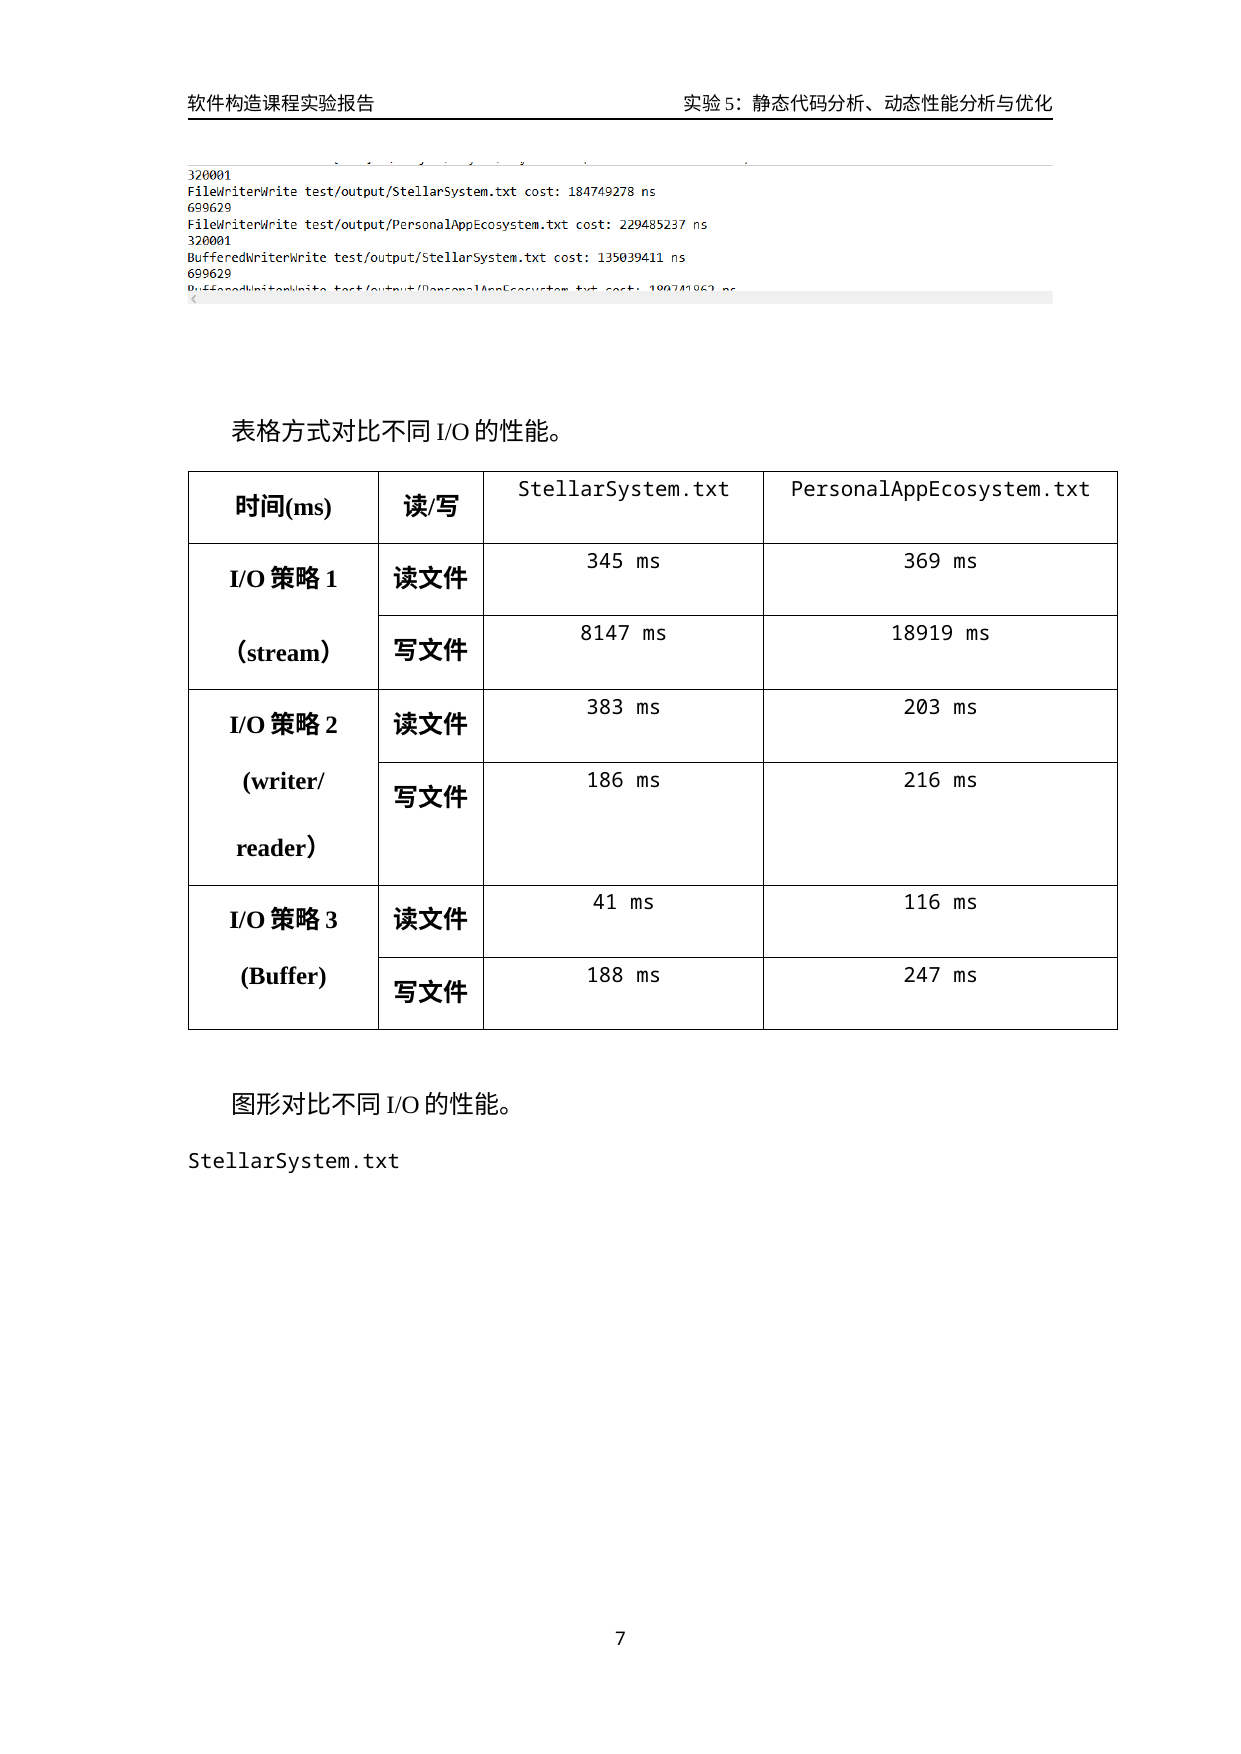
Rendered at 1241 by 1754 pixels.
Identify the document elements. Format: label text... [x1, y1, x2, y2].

table_cell 18919 ms [764, 616, 1117, 689]
table_cell 读文件 [379, 690, 483, 762]
table_cell I/O策略1 （stream） [189, 544, 378, 689]
text StellarSystem.txt [187, 1144, 1053, 1176]
table_cell I/O策略2 (writer/reader） [189, 690, 378, 884]
table_header PersonalAppEcosystem.txt [764, 472, 1117, 543]
table_cell 188 ms [484, 958, 763, 1029]
table_cell 8147 ms [484, 616, 763, 689]
table_cell 186 ms [484, 763, 763, 884]
table_header 时间(ms) [189, 472, 378, 543]
table_header StellarSystem.txt [484, 472, 763, 543]
text 图形对比不同I/O的性能。 [187, 1070, 1053, 1135]
table_cell 写文件 [379, 616, 483, 689]
table_cell 写文件 [379, 763, 483, 884]
table_cell 247 ms [764, 958, 1117, 1029]
table_cell 读文件 [379, 886, 483, 957]
table_cell 203 ms [764, 690, 1117, 762]
table_header 读/写 [379, 472, 483, 543]
table_cell 383 ms [484, 690, 763, 762]
table_cell 345 ms [484, 544, 763, 615]
table_cell 216 ms [764, 763, 1117, 884]
table_cell 41 ms [484, 886, 763, 957]
table_cell I/O策略3 (Buffer) [189, 886, 378, 1029]
table_cell 116 ms [764, 886, 1117, 957]
picture [187, 162, 1053, 304]
text 表格方式对比不同I/O的性能。 [187, 397, 1053, 462]
table_cell 读文件 [379, 544, 483, 615]
table_cell 写文件 [379, 958, 483, 1029]
table_cell 369 ms [764, 544, 1117, 615]
